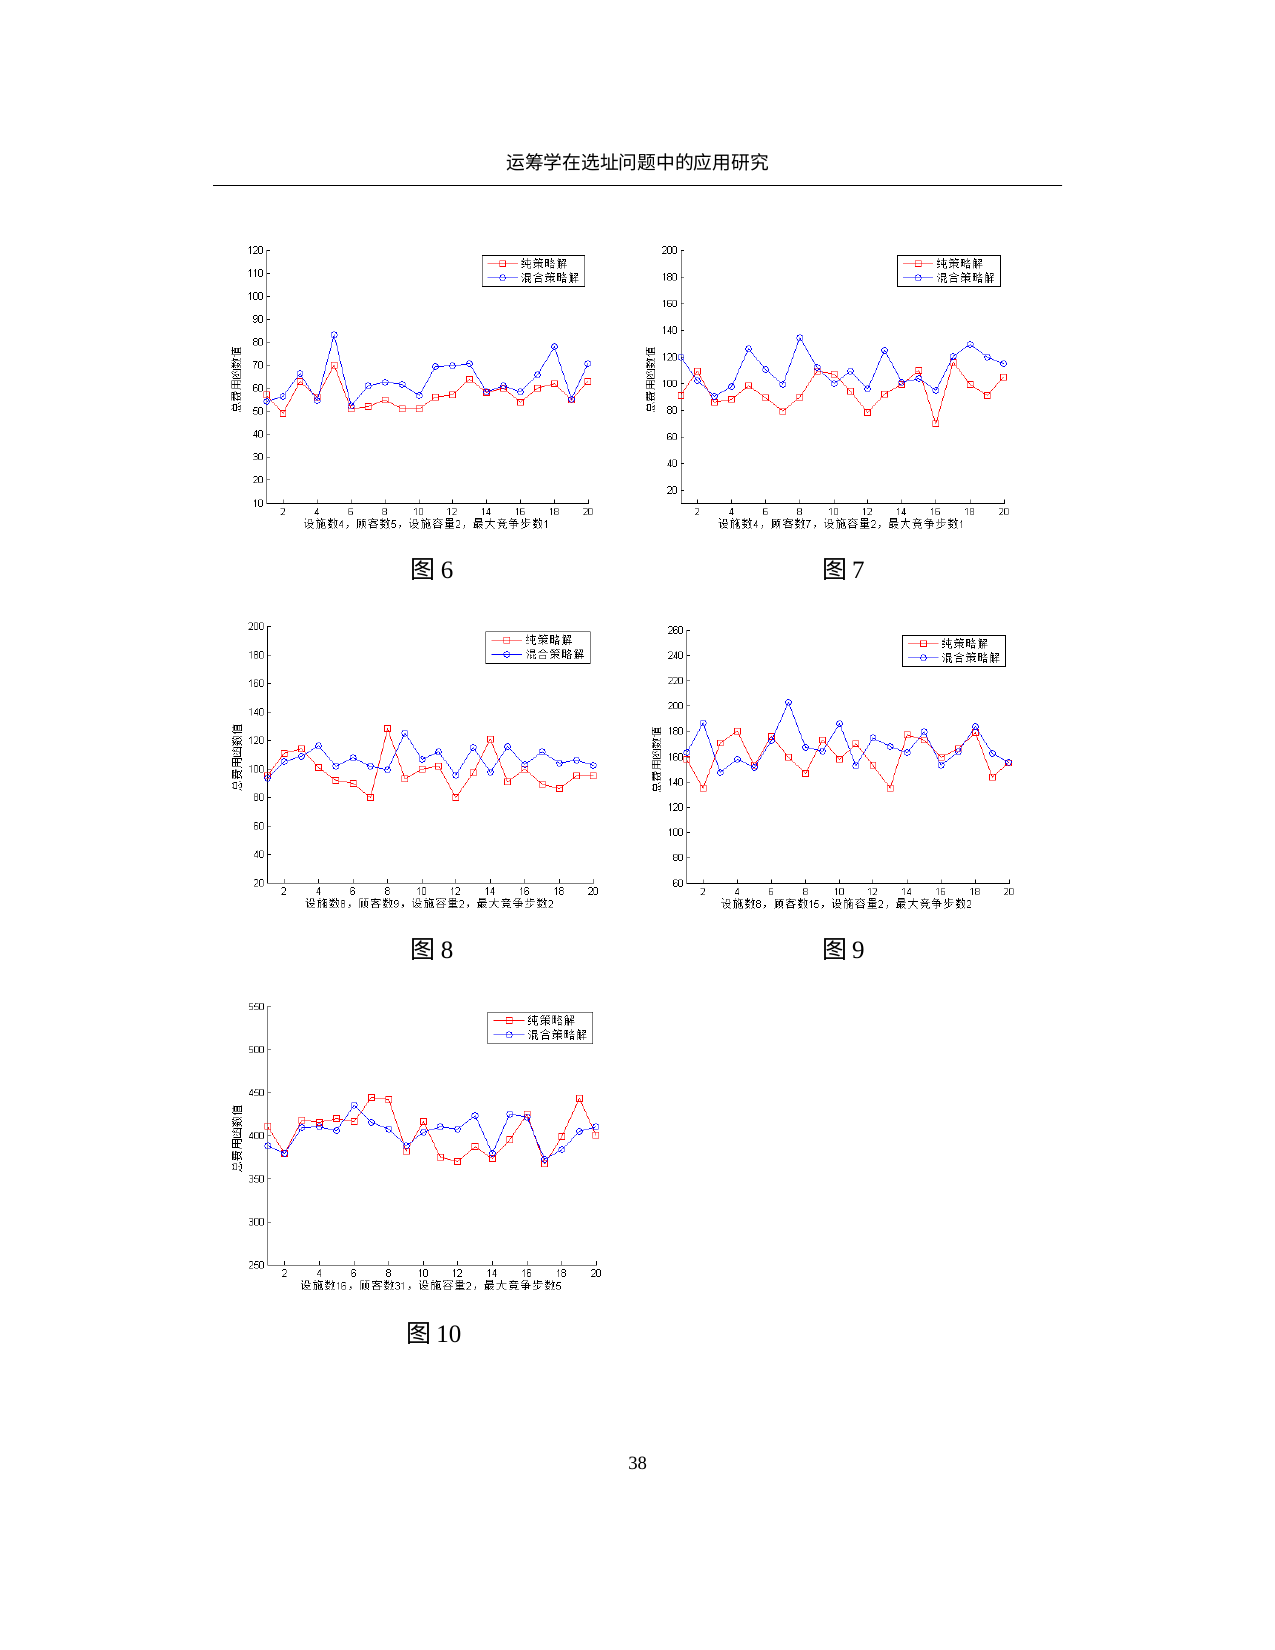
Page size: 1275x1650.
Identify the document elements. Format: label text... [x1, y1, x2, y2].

text 图8 图9 [212, 931, 1062, 965]
picture [212, 982, 636, 1299]
picture [212, 602, 1048, 917]
text 图6 图7 [212, 551, 1062, 586]
text 图10 [212, 1313, 1062, 1349]
picture [212, 226, 1043, 537]
